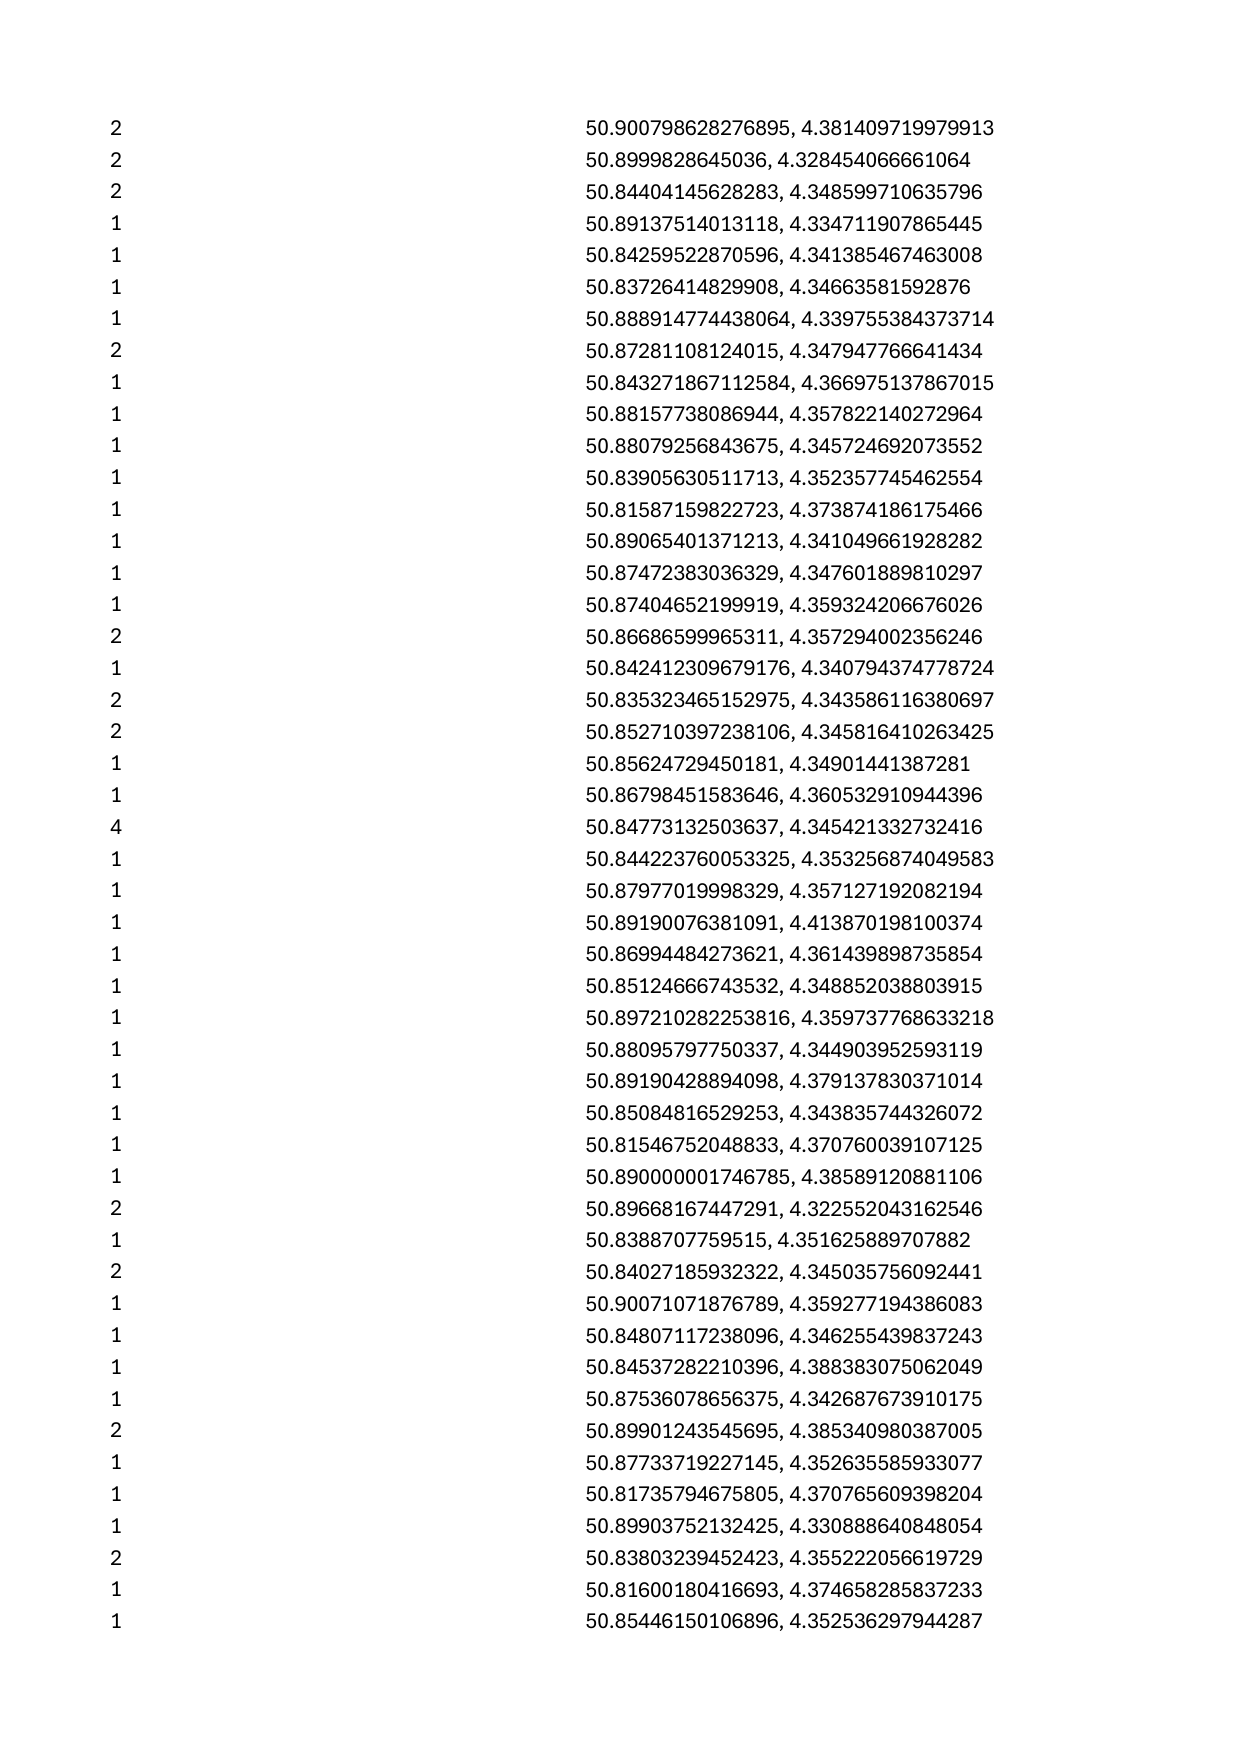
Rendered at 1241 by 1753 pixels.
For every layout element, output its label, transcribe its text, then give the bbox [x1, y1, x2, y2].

text 1 [110, 1287, 147, 1317]
text 2 [110, 1192, 147, 1221]
text 1 [110, 1033, 147, 1062]
text 50.85624729450181, 4.34901441387281 [585, 747, 1020, 777]
text 50.86798451583646, 4.360532910944396 [585, 779, 1020, 809]
text 1 [110, 1223, 147, 1253]
text 50.88095797750337, 4.344903952593119 [585, 1033, 1020, 1063]
text 50.88157738086944, 4.357822140272964 [585, 398, 1020, 428]
text 1 [110, 239, 147, 268]
text 1 [110, 588, 147, 618]
text 50.85124666743532, 4.348852038803915 [585, 970, 1020, 999]
text 1 [110, 1446, 147, 1476]
text 4 [110, 811, 147, 840]
text 50.84807117238096, 4.346255439837243 [585, 1319, 1020, 1349]
text 50.852710397238106, 4.345816410263425 [585, 716, 1020, 745]
text 50.86686599965311, 4.357294002356246 [585, 620, 1020, 650]
text 50.89190428894098, 4.379137830371014 [585, 1065, 1020, 1095]
text 1 [110, 524, 147, 554]
text 50.843271867112584, 4.366975137867015 [585, 366, 1020, 396]
text 1 [110, 779, 147, 808]
text 50.900798628276895, 4.381409719979913 [585, 112, 1020, 142]
text 1 [110, 874, 147, 904]
text 1 [110, 461, 147, 491]
text 50.89901243545695, 4.385340980387005 [585, 1415, 1020, 1444]
text 50.88079256843675, 4.345724692073552 [585, 430, 1020, 459]
text 50.83726414829908, 4.34663581592876 [585, 271, 1020, 301]
text 1 [110, 556, 147, 586]
text 2 [110, 143, 147, 173]
text 1 [110, 1319, 147, 1348]
text 50.89668167447291, 4.322552043162546 [585, 1192, 1020, 1222]
text 1 [110, 1128, 147, 1158]
text 50.85446150106896, 4.352536297944287 [585, 1605, 1020, 1635]
text 2 [110, 715, 147, 745]
text 2 [110, 683, 147, 713]
text 50.87404652199919, 4.359324206676026 [585, 589, 1020, 618]
text 1 [110, 1160, 147, 1189]
text 1 [110, 842, 147, 872]
text 1 [110, 938, 147, 967]
text 50.90071071876789, 4.359277194386083 [585, 1288, 1020, 1317]
text 50.89903752132425, 4.330888640848054 [585, 1510, 1020, 1539]
text 50.86994484273621, 4.361439898735854 [585, 938, 1020, 968]
text 1 [110, 397, 147, 427]
text 50.81735794675805, 4.370765609398204 [585, 1478, 1020, 1508]
text 1 [110, 1605, 147, 1634]
text 1 [110, 747, 147, 777]
text 50.897210282253816, 4.359737768633218 [585, 1002, 1020, 1031]
text 50.81587159822723, 4.373874186175466 [585, 493, 1020, 523]
text 50.87733719227145, 4.352635585933077 [585, 1446, 1020, 1476]
text 50.84027185932322, 4.345035756092441 [585, 1256, 1020, 1285]
text 50.87536078656375, 4.342687673910175 [585, 1383, 1020, 1412]
text 50.81546752048833, 4.370760039107125 [585, 1129, 1020, 1158]
text 1 [110, 493, 147, 522]
text 1 [110, 366, 147, 395]
text 1 [110, 969, 147, 999]
text 50.81600180416693, 4.374658285837233 [585, 1573, 1020, 1603]
text 2 [110, 1541, 147, 1571]
text 1 [110, 1351, 147, 1380]
text 1 [110, 270, 147, 300]
text 50.89190076381091, 4.413870198100374 [585, 906, 1020, 936]
text 50.84537282210396, 4.388383075062049 [585, 1351, 1020, 1381]
text 2 [110, 112, 147, 141]
text 50.87977019998329, 4.357127192082194 [585, 874, 1020, 904]
text 1 [110, 1573, 147, 1603]
text 50.83905630511713, 4.352357745462554 [585, 462, 1020, 491]
text 50.84404145628283, 4.348599710635796 [585, 176, 1020, 205]
text 1 [110, 1382, 147, 1412]
text 1 [110, 429, 147, 459]
text 1 [110, 1001, 147, 1031]
text 50.8999828645036, 4.328454066661064 [585, 144, 1020, 173]
text 1 [110, 1509, 147, 1539]
text 1 [110, 1065, 147, 1094]
text 50.842412309679176, 4.340794374778724 [585, 652, 1020, 682]
text 2 [110, 175, 147, 205]
text 1 [110, 207, 147, 236]
text 50.89065401371213, 4.341049661928282 [585, 525, 1020, 555]
text 50.835323465152975, 4.343586116380697 [585, 684, 1020, 713]
text 50.83803239452423, 4.355222056619729 [585, 1542, 1020, 1571]
text 50.888914774438064, 4.339755384373714 [585, 303, 1020, 332]
text 1 [110, 302, 147, 332]
text 50.84259522870596, 4.341385467463008 [585, 239, 1020, 269]
text 1 [110, 1478, 147, 1507]
text 1 [110, 1096, 147, 1126]
text 50.84773132503637, 4.345421332732416 [585, 811, 1020, 841]
text 50.844223760053325, 4.353256874049583 [585, 843, 1020, 872]
text 50.890000001746785, 4.38589120881106 [585, 1161, 1020, 1190]
text 2 [110, 1255, 147, 1285]
text 50.8388707759515, 4.351625889707882 [585, 1224, 1020, 1254]
text 2 [110, 334, 147, 363]
text 50.85084816529253, 4.343835744326072 [585, 1097, 1020, 1127]
text 1 [110, 652, 147, 681]
text 2 [110, 1414, 147, 1444]
text 1 [110, 906, 147, 935]
text 50.87472383036329, 4.347601889810297 [585, 557, 1020, 586]
text 50.87281108124015, 4.347947766641434 [585, 334, 1020, 364]
text 50.89137514013118, 4.334711907865445 [585, 207, 1020, 237]
text 2 [110, 620, 147, 649]
